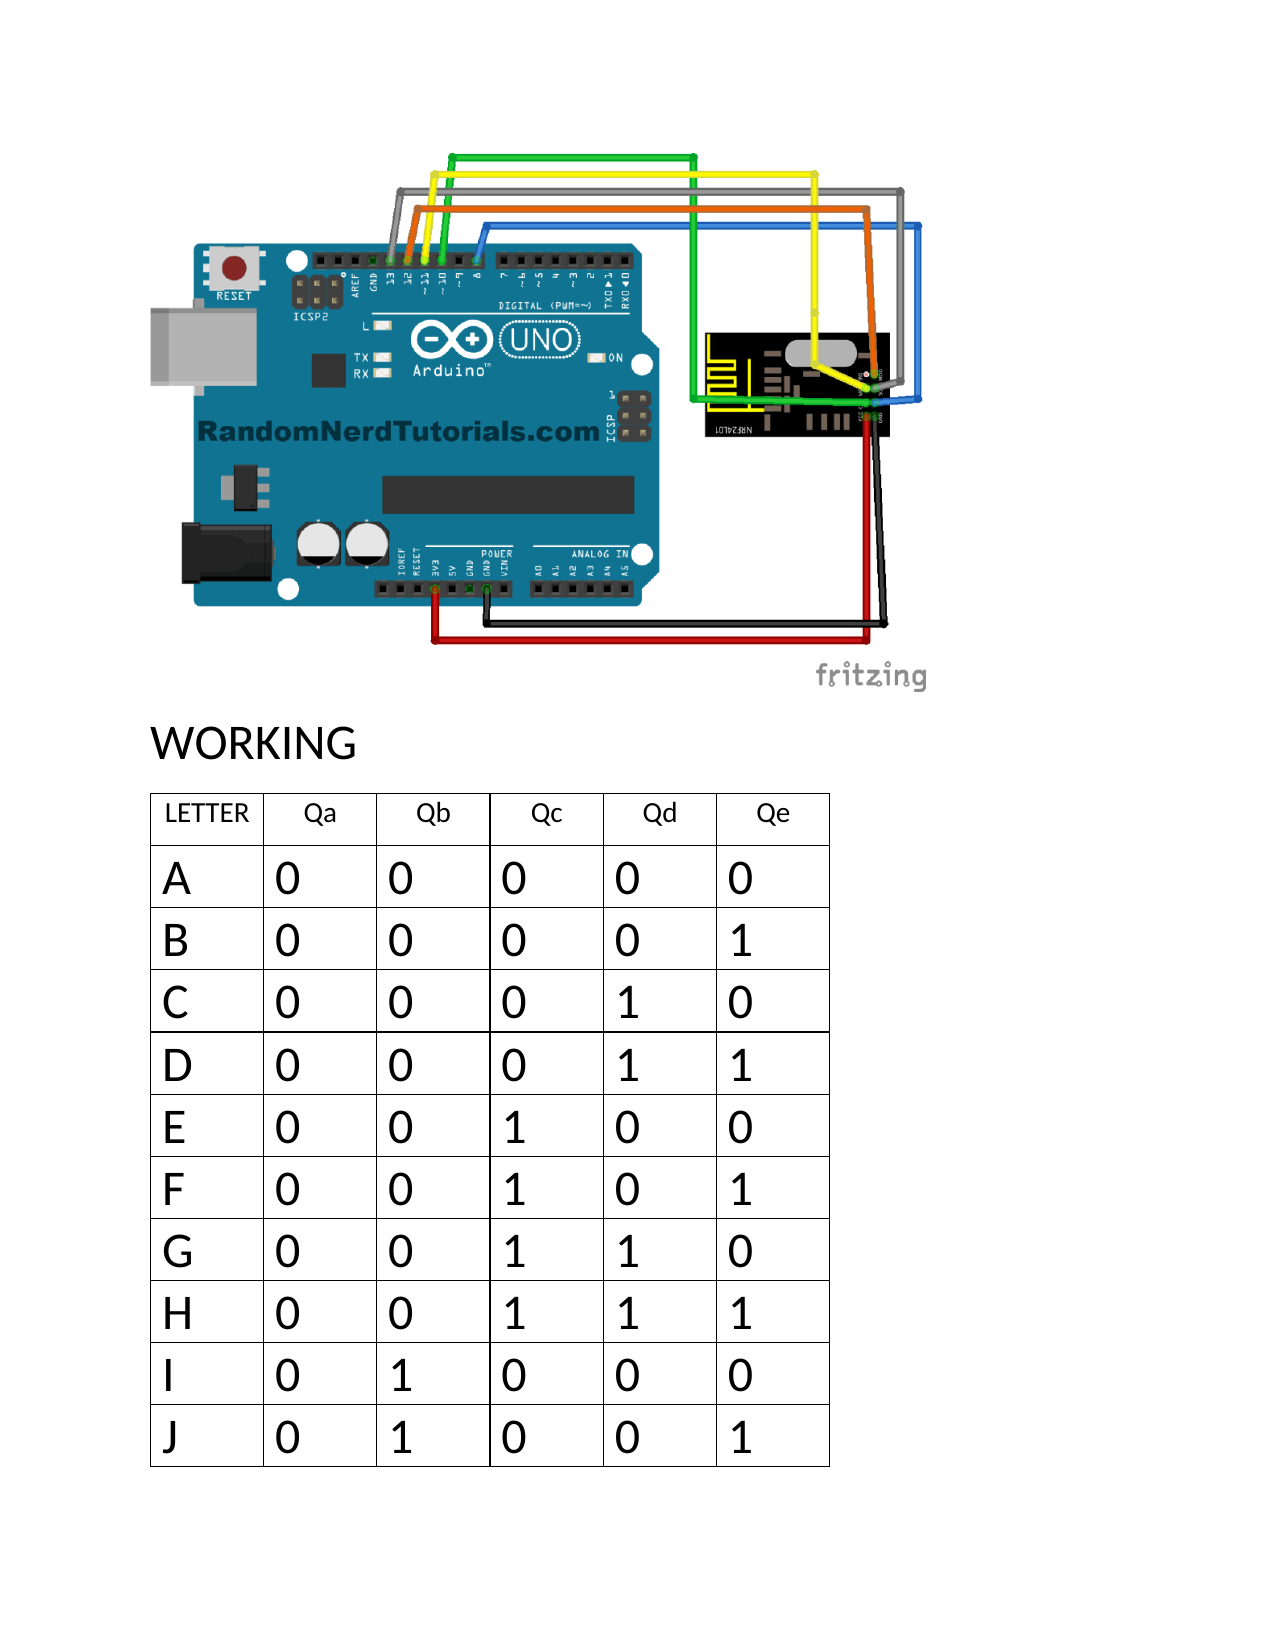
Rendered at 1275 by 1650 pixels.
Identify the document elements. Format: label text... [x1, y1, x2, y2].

table_cell 1 [717, 1157, 829, 1218]
table_cell 0 [604, 908, 716, 969]
table_cell 0 [717, 970, 829, 1031]
table_cell 0 [264, 1343, 376, 1404]
table_cell 1 [377, 1405, 489, 1466]
table_cell 0 [604, 1343, 716, 1404]
table_cell G [151, 1219, 263, 1280]
table_header LETTER [151, 794, 263, 845]
table_cell 0 [264, 1033, 376, 1093]
table_cell A [151, 846, 263, 907]
table_cell 0 [264, 970, 376, 1031]
table_cell 0 [377, 970, 489, 1031]
table_cell 1 [491, 1095, 603, 1156]
table_cell 1 [717, 1033, 829, 1093]
table_cell 0 [264, 846, 376, 907]
table_cell H [151, 1281, 263, 1342]
table_cell 0 [264, 908, 376, 969]
table_cell 0 [377, 1095, 489, 1156]
table_cell I [151, 1343, 263, 1404]
picture [150, 150, 927, 692]
table_cell 0 [377, 908, 489, 969]
table_cell E [151, 1095, 263, 1156]
table_cell 0 [377, 1219, 489, 1280]
table_cell 1 [717, 1405, 829, 1466]
table_cell 1 [377, 1343, 489, 1404]
table_cell 0 [717, 1095, 829, 1156]
text WORKING [150, 711, 1125, 772]
table_cell 1 [491, 1157, 603, 1218]
table_header Qe [717, 794, 829, 845]
table_cell 0 [377, 1157, 489, 1218]
table_cell 0 [604, 846, 716, 907]
table_cell 0 [604, 1157, 716, 1218]
table_cell 1 [717, 908, 829, 969]
table_cell 1 [491, 1281, 603, 1342]
table_cell 0 [491, 1343, 603, 1404]
table_cell D [151, 1033, 263, 1093]
table_cell F [151, 1157, 263, 1218]
table_cell 0 [604, 1405, 716, 1466]
table_cell 0 [491, 1405, 603, 1466]
table_cell 1 [604, 1219, 716, 1280]
table_cell 0 [491, 846, 603, 907]
table_cell 1 [604, 970, 716, 1031]
table_cell 0 [264, 1219, 376, 1280]
table_cell 0 [491, 1033, 603, 1093]
table_cell 0 [377, 1033, 489, 1093]
table_cell 0 [264, 1095, 376, 1156]
table_cell 1 [604, 1033, 716, 1093]
table_cell 0 [491, 908, 603, 969]
table_header Qd [604, 794, 716, 845]
table_cell 0 [717, 1343, 829, 1404]
table_cell 1 [604, 1281, 716, 1342]
table_cell 0 [717, 1219, 829, 1280]
table_cell 0 [604, 1095, 716, 1156]
table_cell B [151, 908, 263, 969]
table_cell 1 [491, 1219, 603, 1280]
table_cell 1 [717, 1281, 829, 1342]
table_cell 0 [264, 1281, 376, 1342]
table_cell 0 [264, 1157, 376, 1218]
table_cell C [151, 970, 263, 1031]
table_cell 0 [717, 846, 829, 907]
table_cell 0 [377, 1281, 489, 1342]
table_header Qc [491, 794, 603, 845]
table_header Qb [377, 794, 489, 845]
table_cell J [151, 1405, 263, 1466]
table_header Qa [264, 794, 376, 845]
table_cell 0 [264, 1405, 376, 1466]
table_cell 0 [491, 970, 603, 1031]
table_cell 0 [377, 846, 489, 907]
